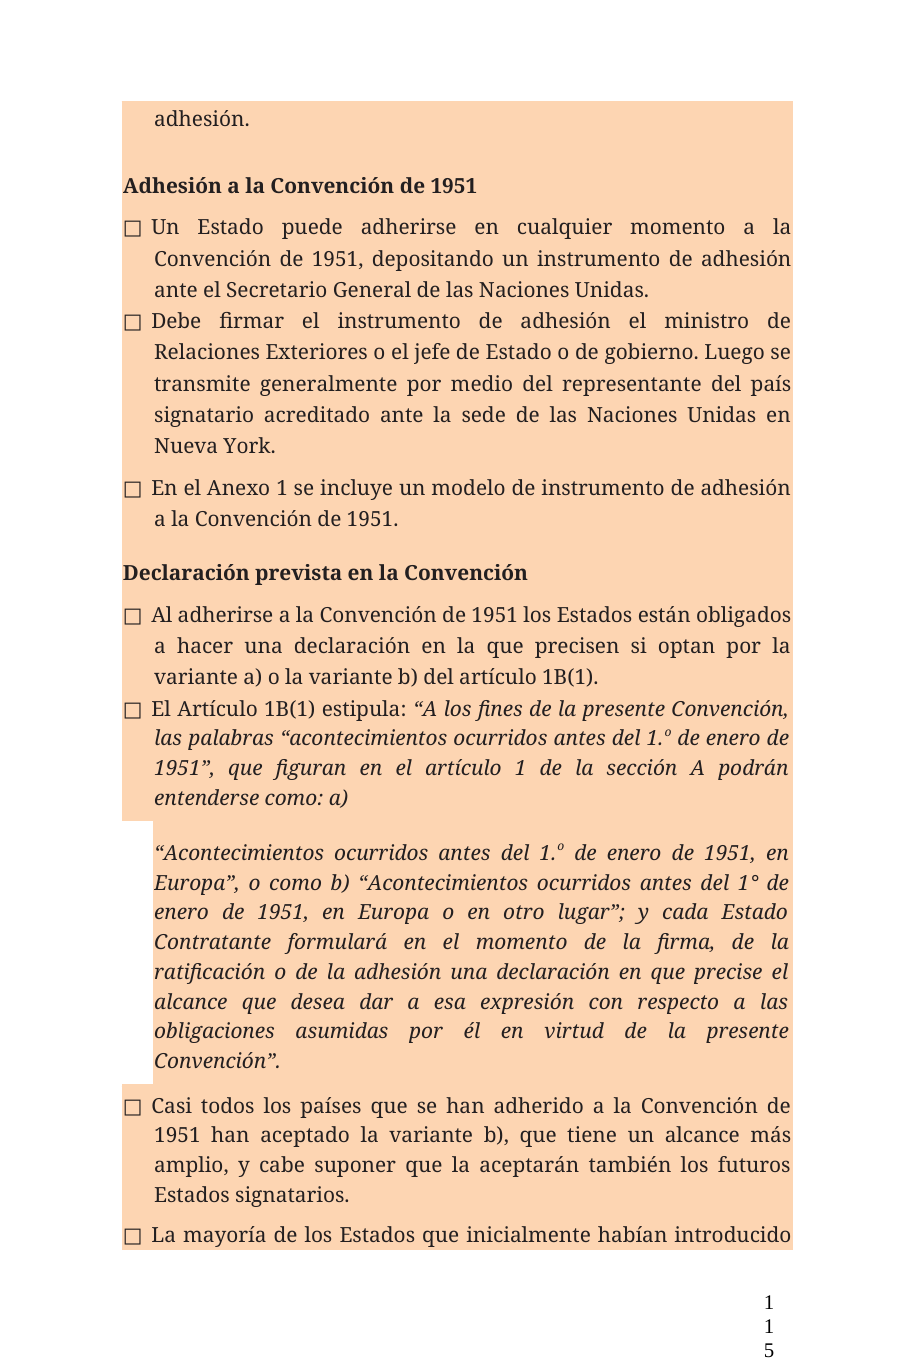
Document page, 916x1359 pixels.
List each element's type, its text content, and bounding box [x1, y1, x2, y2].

list Un Estado puede adherirse en cualquier momento a la Convención de 1951, depositando un instrumento de adhesión ante el Secretario General de las Naciones Unidas. [123, 211, 792, 303]
text Declaración prevista en la Convención [123, 557, 792, 587]
list En el Anexo 1 se incluye un modelo de instrumento de adhesión a la Convención de 1951. [123, 470, 792, 533]
list El Artículo 1B(1) estipula: “A los fines de la presente Convención, las palabras “acontecimientos ocurridos antes del 1.o de enero de 1951”, que figuran en el artículo 1 de la sección A podrán entenderse como: a) [123, 688, 792, 820]
list Casi todos los países que se han adherido a la Convención de 1951 han aceptado la variante b), que tiene un alcance más amplio, y cabe suponer que la aceptarán también los futuros Estados signatarios. [123, 1087, 792, 1209]
list Al adherirse a la Convención de 1951 los Estados están obligados a hacer una declaración en la que precisen si optan por la variante a) o la variante b) del artículo 1B(1). [123, 599, 792, 688]
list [123, 103, 792, 133]
text “Acontecimientos ocurridos antes del 1.o de enero de 1951, en Europa”, o como b) “Acontecimientos ocurridos antes del 1° de enero de 1951, en Europa o en otro lugar”; y cada Estado Contratante formulará en el momento de la firma, de la ratificación o de la adhesión una declaración en que precise el alcance que desea dar a esa expresión con respecto a las obligaciones asumidas por él en virtud de la presente Convención”. [154, 834, 792, 1083]
text Adhesión a la Convención de 1951 [123, 170, 792, 199]
list Debe firmar el instrumento de adhesión el ministro de Relaciones Exteriores o el jefe de Estado o de gobierno. Luego se transmite generalmente por medio del representante del país signatario acreditado ante la sede de las Naciones Unidas en Nueva York. [123, 303, 792, 460]
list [123, 1215, 792, 1249]
